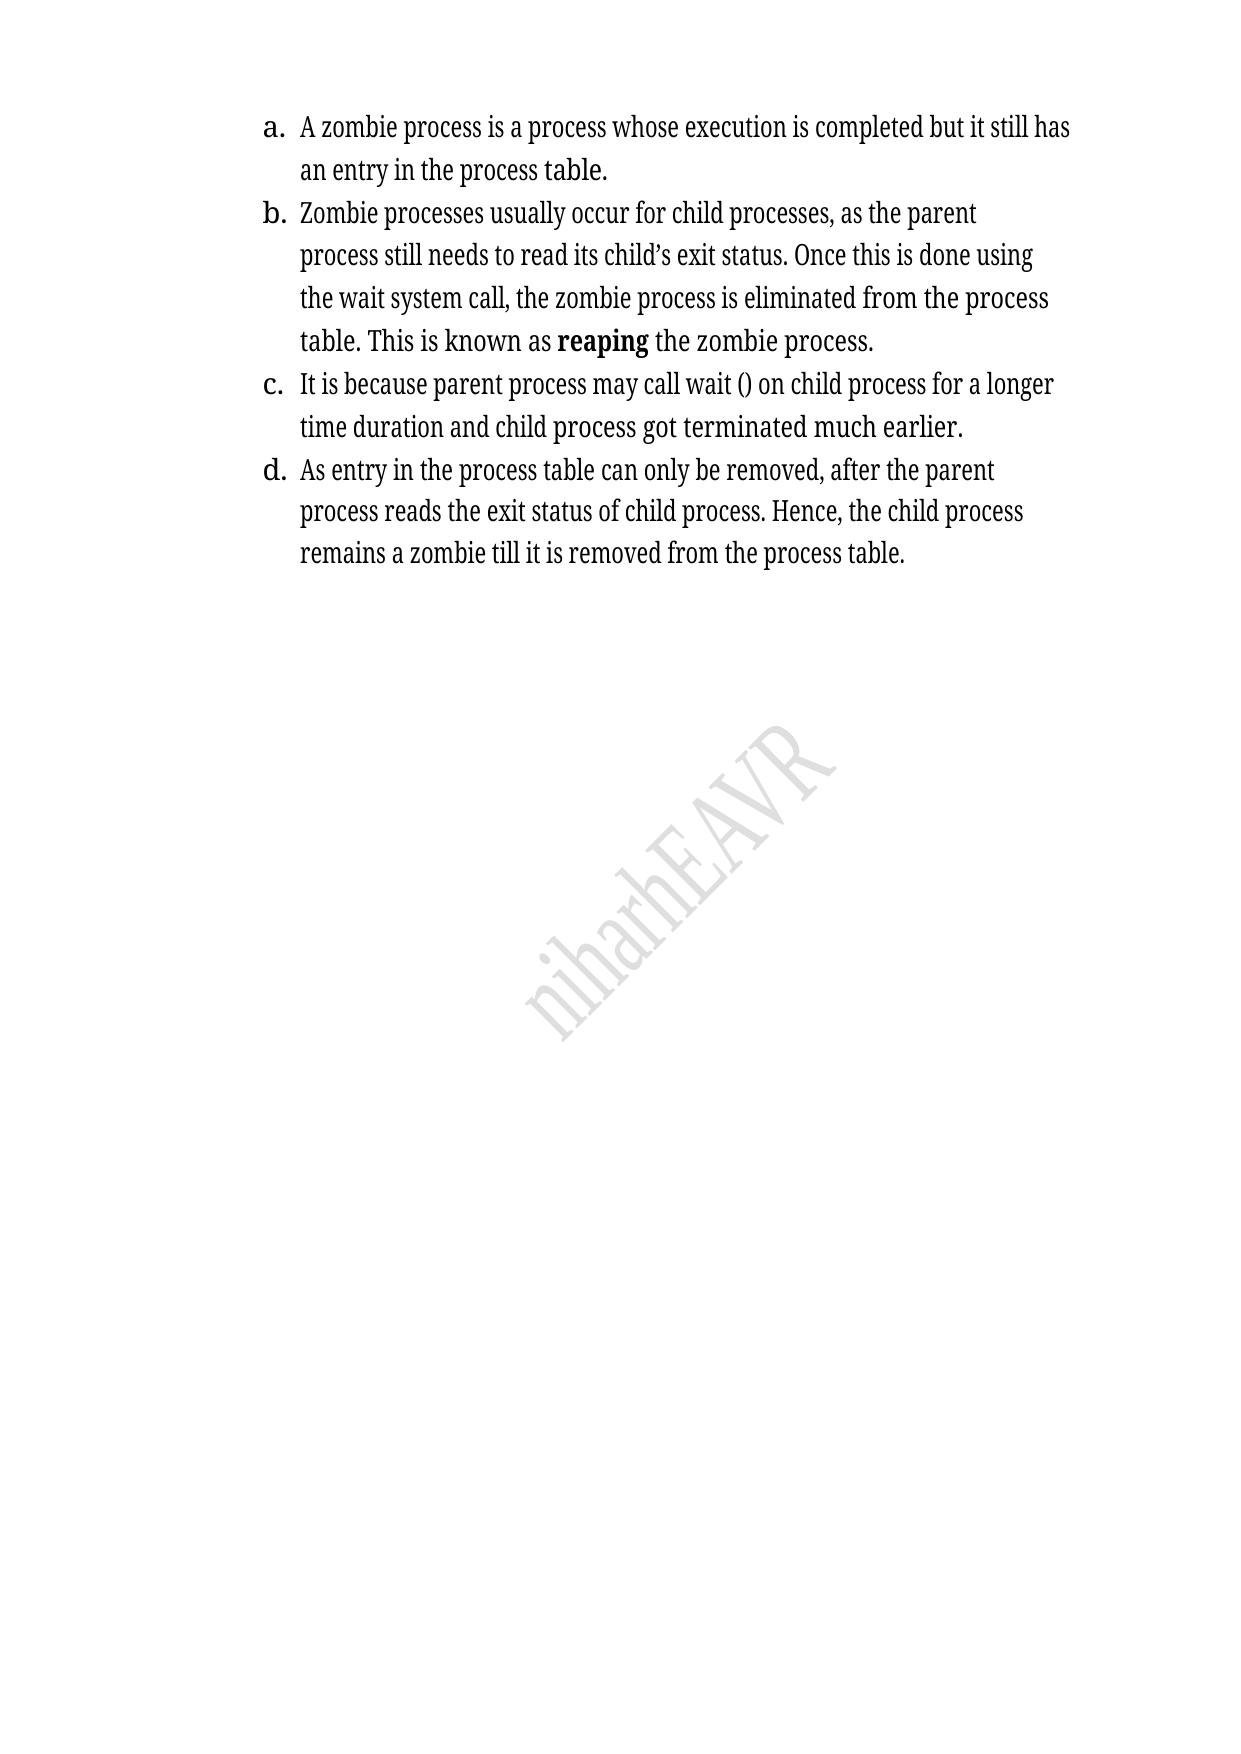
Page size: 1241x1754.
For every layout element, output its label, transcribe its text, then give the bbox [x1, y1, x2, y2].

list A zombie process is a process whose execution is completed but it still has an entry in the process table. [262, 106, 1075, 189]
list As entry in the process table can only be removed, after the parent process reads the exit status of child process. Hence, the child process remains a zombie till it is removed from the process table. [262, 449, 1075, 572]
list Zombie processes usually occur for child processes, as the parent process still needs to read its child’s exit status. Once this is done using the wait system call, the zombie process is eliminated from the process table. This is known as reaping the zombie process. [262, 192, 1056, 360]
list It is because parent process may call wait () on child process for a longer time duration and child process got terminated much earlier. [262, 363, 1067, 446]
